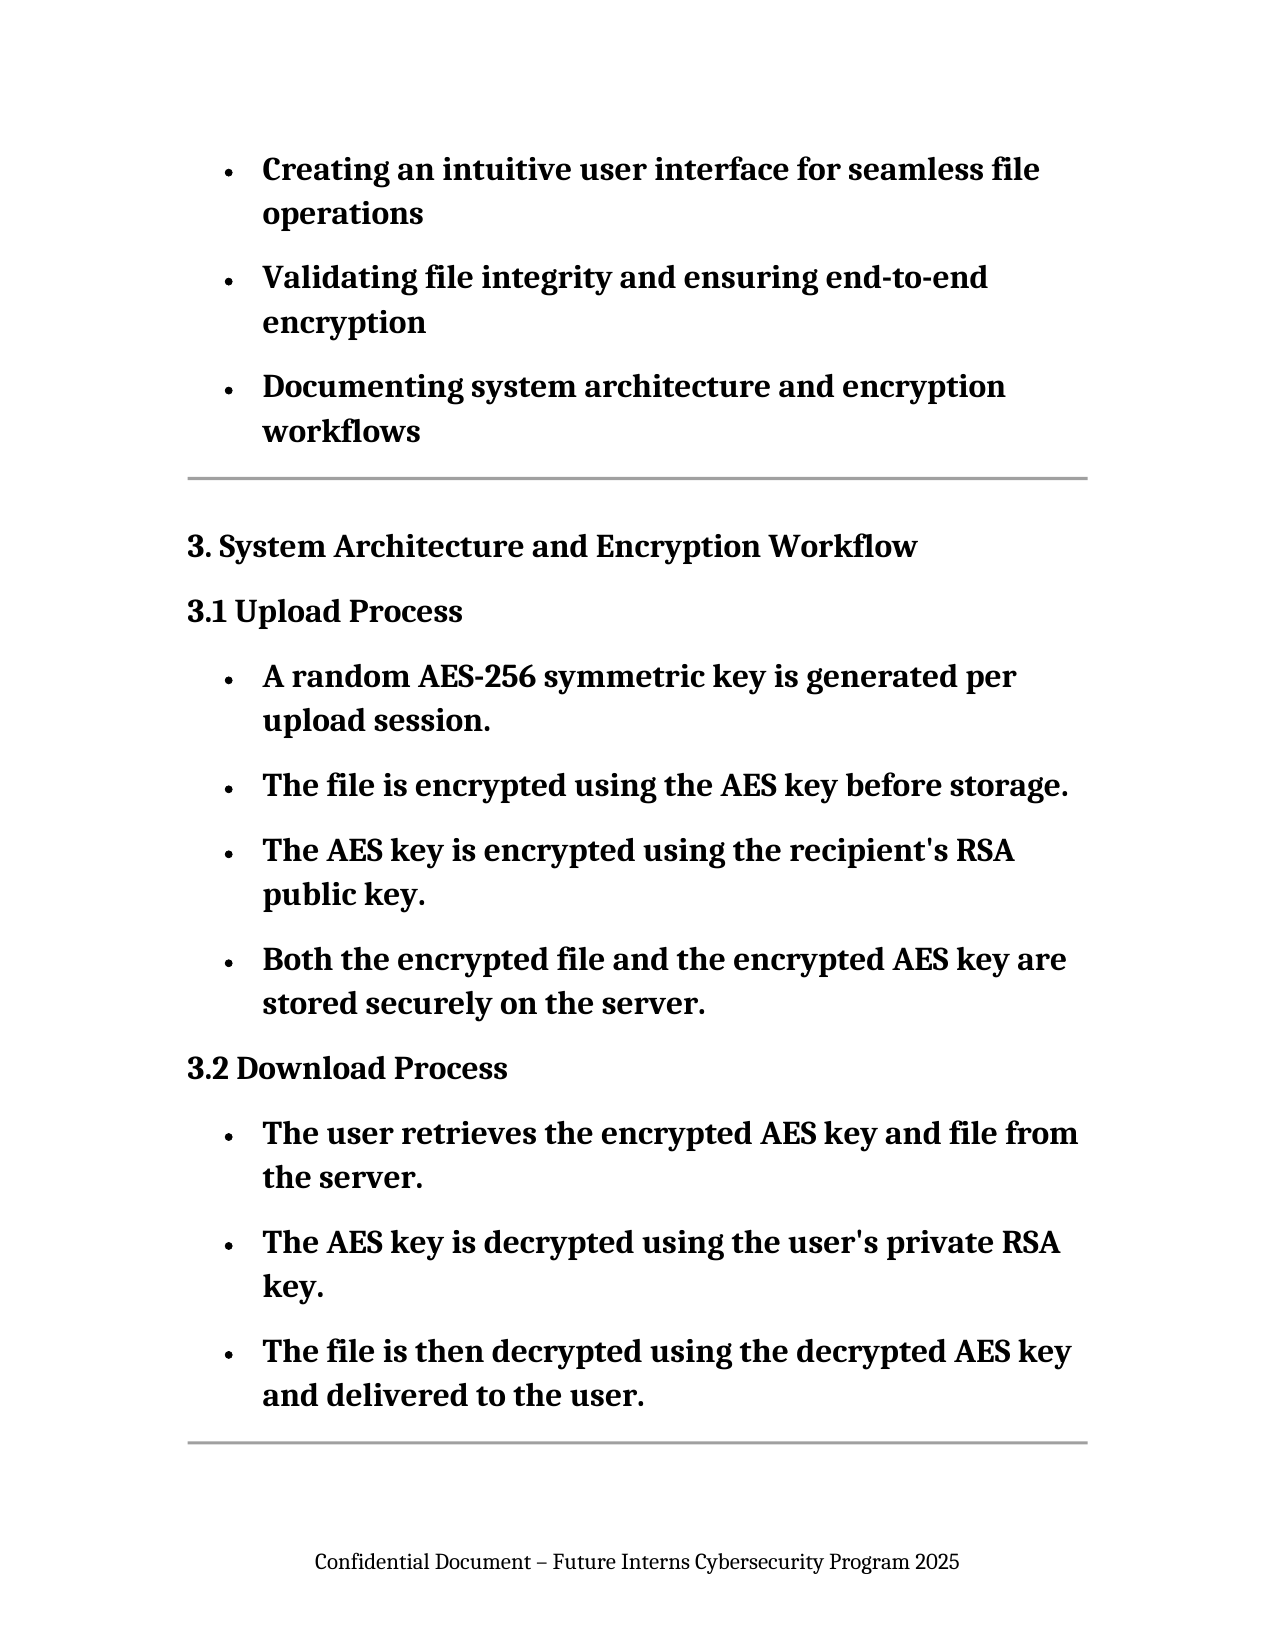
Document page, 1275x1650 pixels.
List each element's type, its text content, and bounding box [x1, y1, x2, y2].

text 3.1 Upload Process [187, 593, 1087, 631]
list Validating file integrity and ensuring end-to-end encryption [225, 259, 1087, 341]
text 3. System Architecture and Encryption Workflow [187, 528, 1087, 566]
list The AES key is decrypted using the user's private RSA key. [225, 1223, 1087, 1306]
list The file is encrypted using the AES key before storage. [225, 767, 1087, 805]
list Documenting system architecture and encryption workflows [225, 368, 1087, 450]
list The AES key is encrypted using the recipient's RSA public key. [225, 832, 1087, 914]
list The user retrieves the encrypted AES key and file from the server. [225, 1114, 1087, 1197]
list The file is then decrypted using the decrypted AES key and delivered to the user. [225, 1332, 1087, 1415]
list A random AES-256 symmetric key is generated per upload session. [225, 658, 1087, 740]
list Both the encrypted file and the encrypted AES key are stored securely on the server. [225, 941, 1087, 1023]
list Creating an intuitive user interface for seamless file operations [225, 150, 1087, 232]
text 3.2 Download Process [187, 1049, 1087, 1088]
